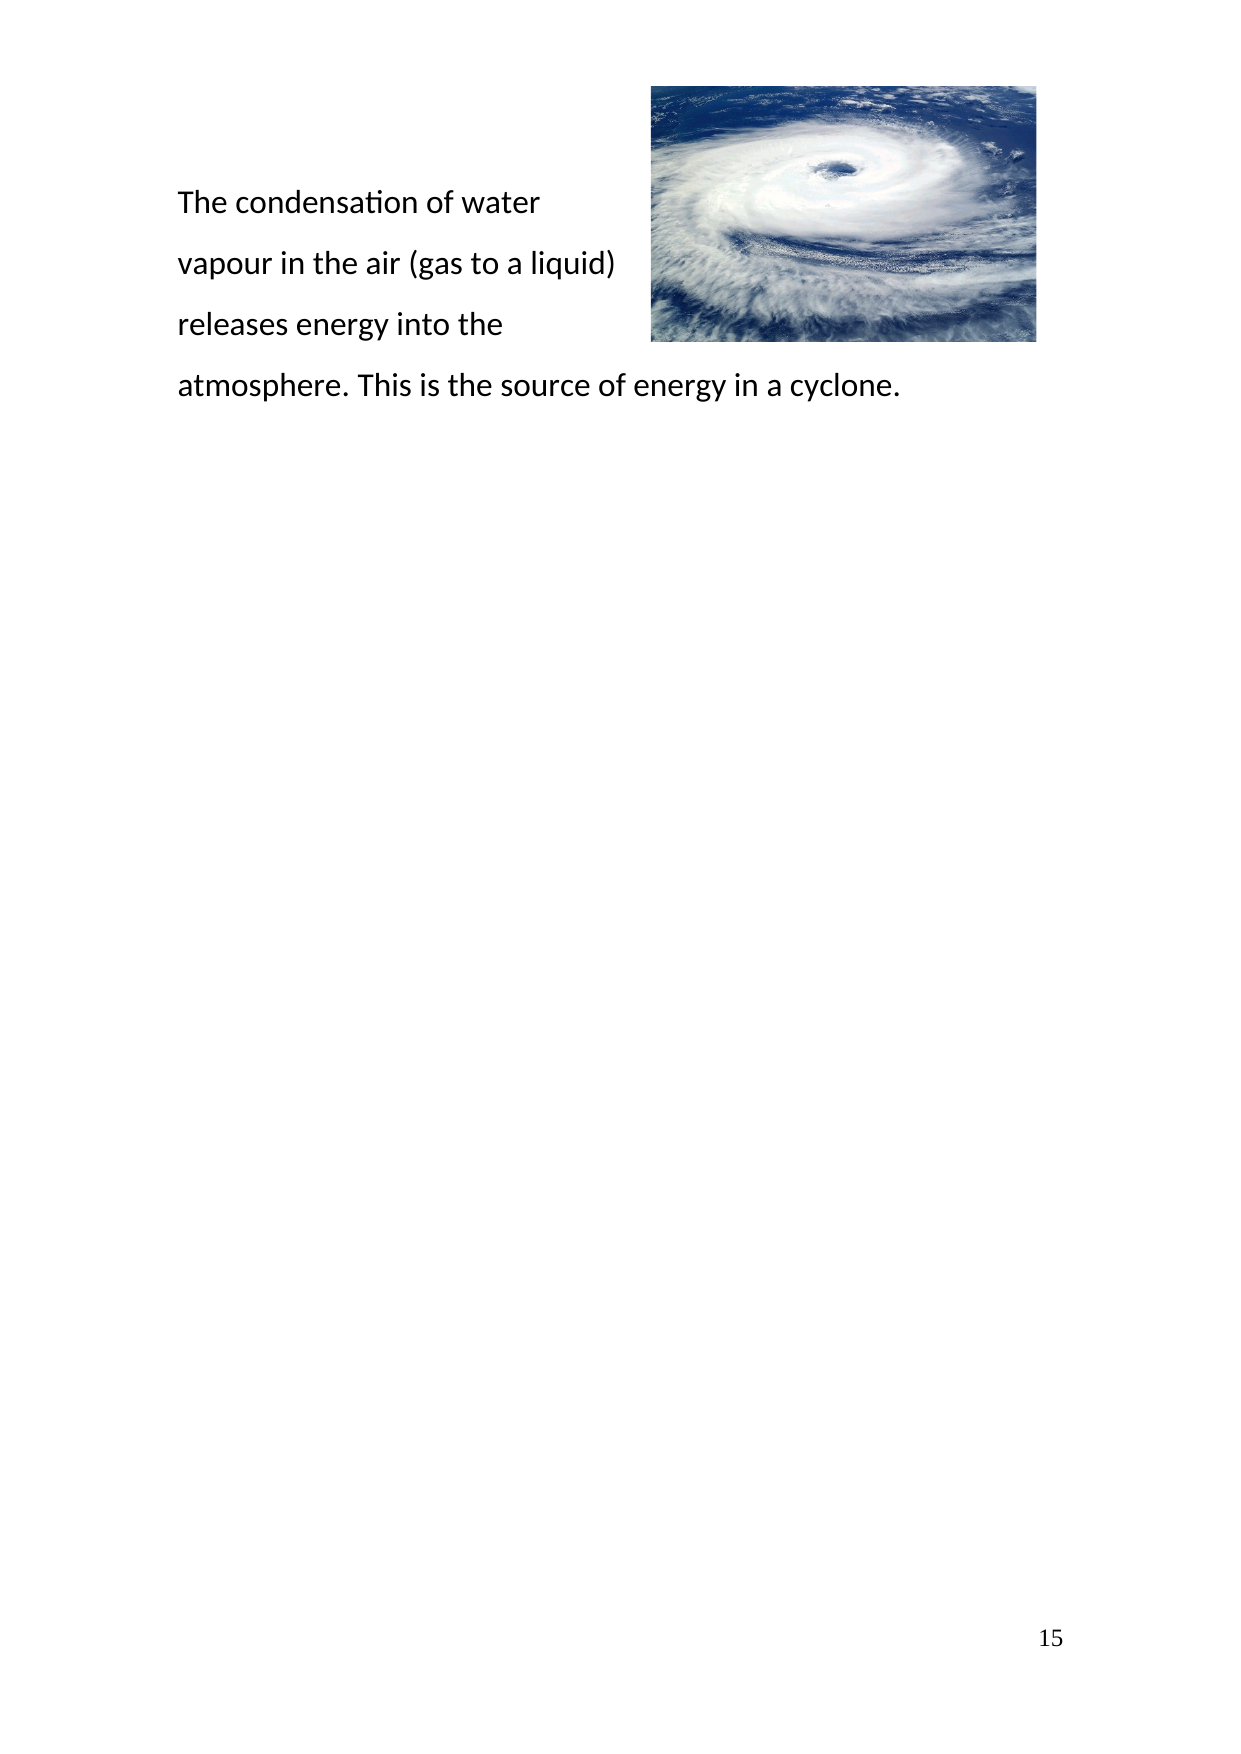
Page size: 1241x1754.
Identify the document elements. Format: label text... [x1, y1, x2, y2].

text The condensation of water vapour in the air (gas to a liquid) releases energy into the atmosphere. This is the source of energy in a cyclone. [177, 181, 1063, 405]
picture [650, 86, 1037, 342]
